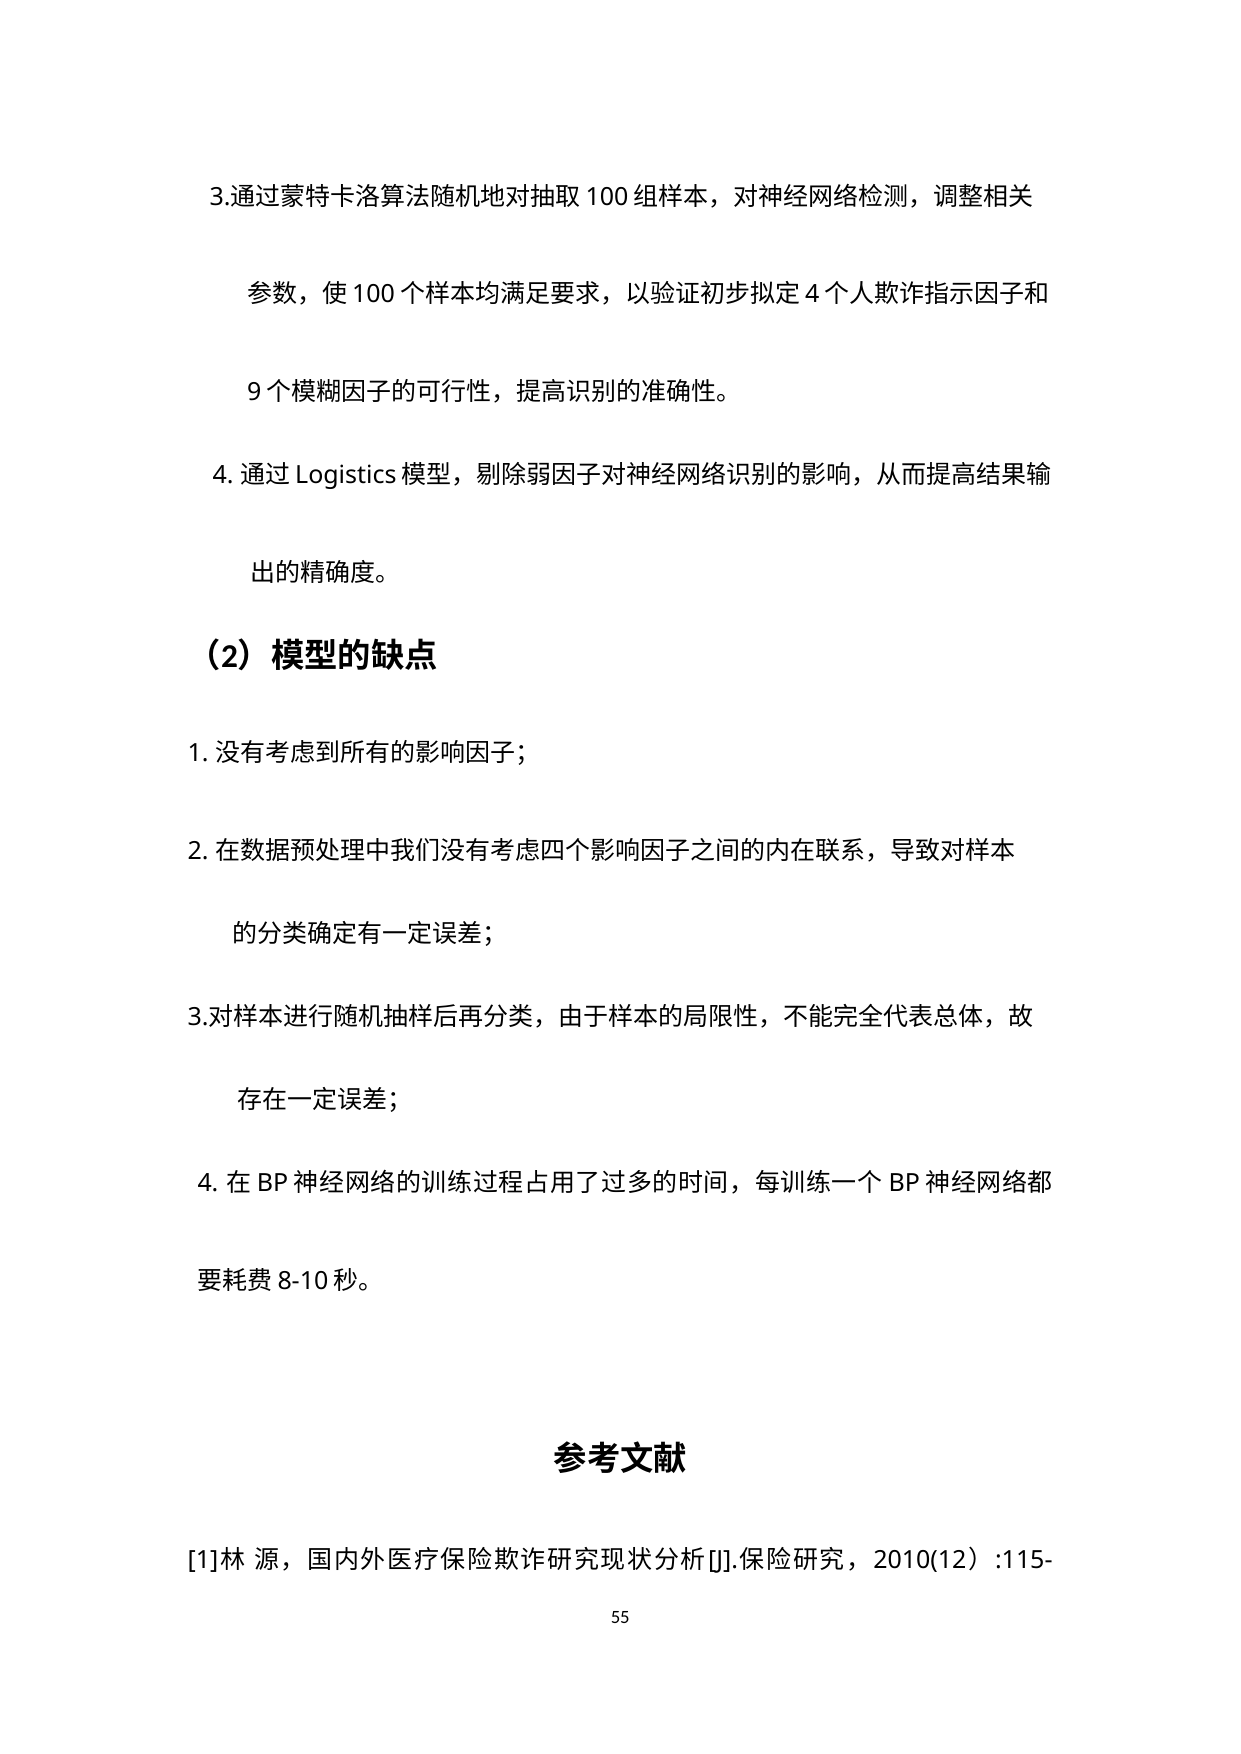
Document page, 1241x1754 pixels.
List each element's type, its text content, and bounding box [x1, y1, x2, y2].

text 4. 在BP神经网络的训练过程占用了过多的时间，每训练一个BP神经网络都要耗费8-10秒。 [197, 1148, 1053, 1311]
subtitle 参考文献 [187, 1423, 1053, 1488]
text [187, 1525, 1053, 1590]
list （2）模型的缺点 1. 没有考虑到所有的影响因子； 2. 在数据预处理中我们没有考虑四个影响因子之间的内在联系，导致对样本 [187, 621, 1053, 881]
text 3.对样本进行随机抽样后再分类，由于样本的局限性，不能完全代表总体，故 [187, 982, 1053, 1047]
text 存在一定误差； [212, 1065, 1053, 1130]
text 的分类确定有一定误差； [212, 899, 1053, 964]
text 3.通过蒙特卡洛算法随机地对抽取100组样本，对神经网络检测，调整相关参数，使100个样本均满足要求，以验证初步拟定4个人欺诈指示因子和9个模糊因子的可行性，提高识别的准确性。 [209, 162, 1053, 422]
text 4. 通过Logistics模型，剔除弱因子对神经网络识别的影响，从而提高结果输出的精确度。 [212, 440, 1053, 603]
